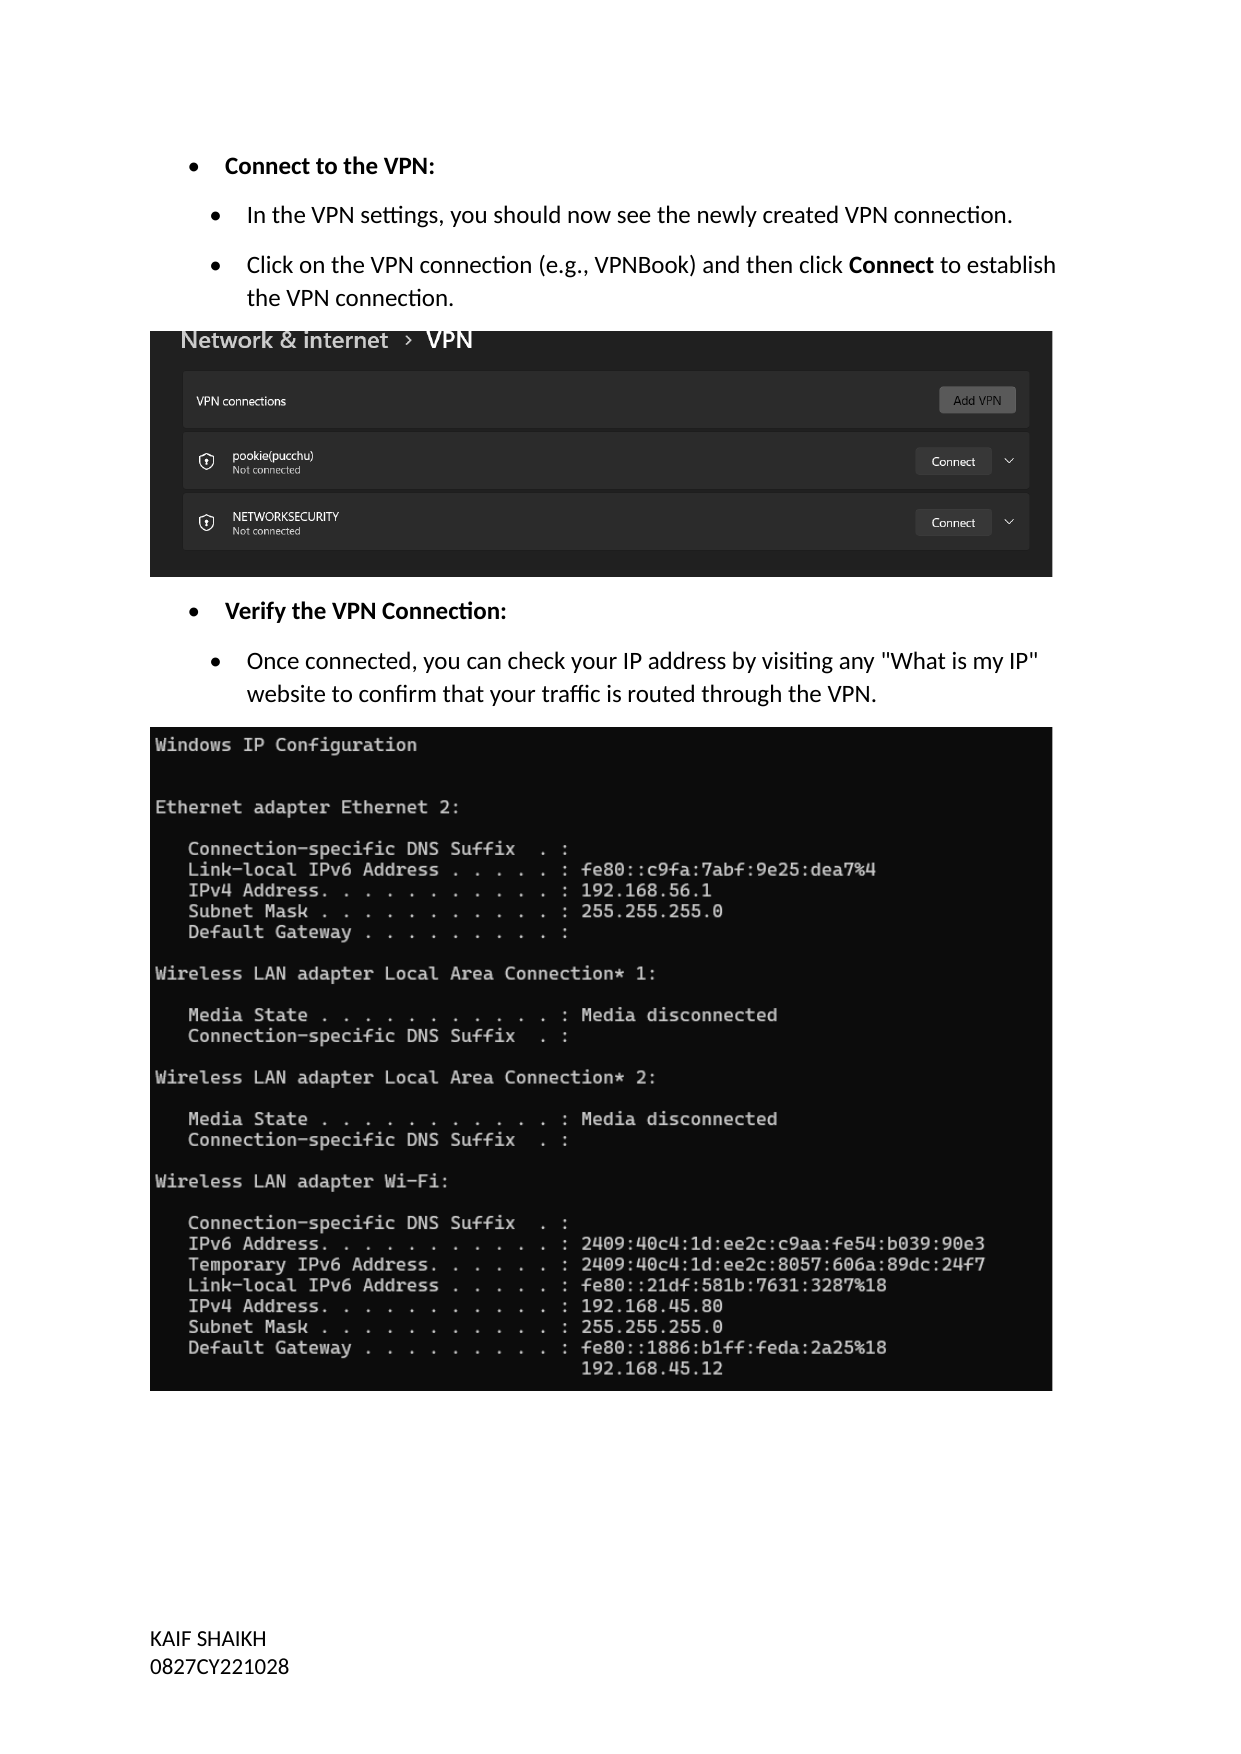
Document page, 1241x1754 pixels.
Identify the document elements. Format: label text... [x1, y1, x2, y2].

list Click on the VPN connection (e.g., VPNBook) and then click Connect to establish the VPN connection. [209, 249, 1090, 313]
list Once connected, you can check your IP address by visiting any "What is my IP" website to confirm that your traffic is routed through the VPN. [209, 645, 1090, 708]
list In the VPN settings, you should now see the newly created VPN connection. [209, 199, 1090, 230]
picture [150, 331, 1053, 577]
picture [150, 727, 1053, 1391]
list Connect to the VPN: [187, 150, 1090, 181]
list Verify the VPN Connection: [187, 596, 1090, 626]
